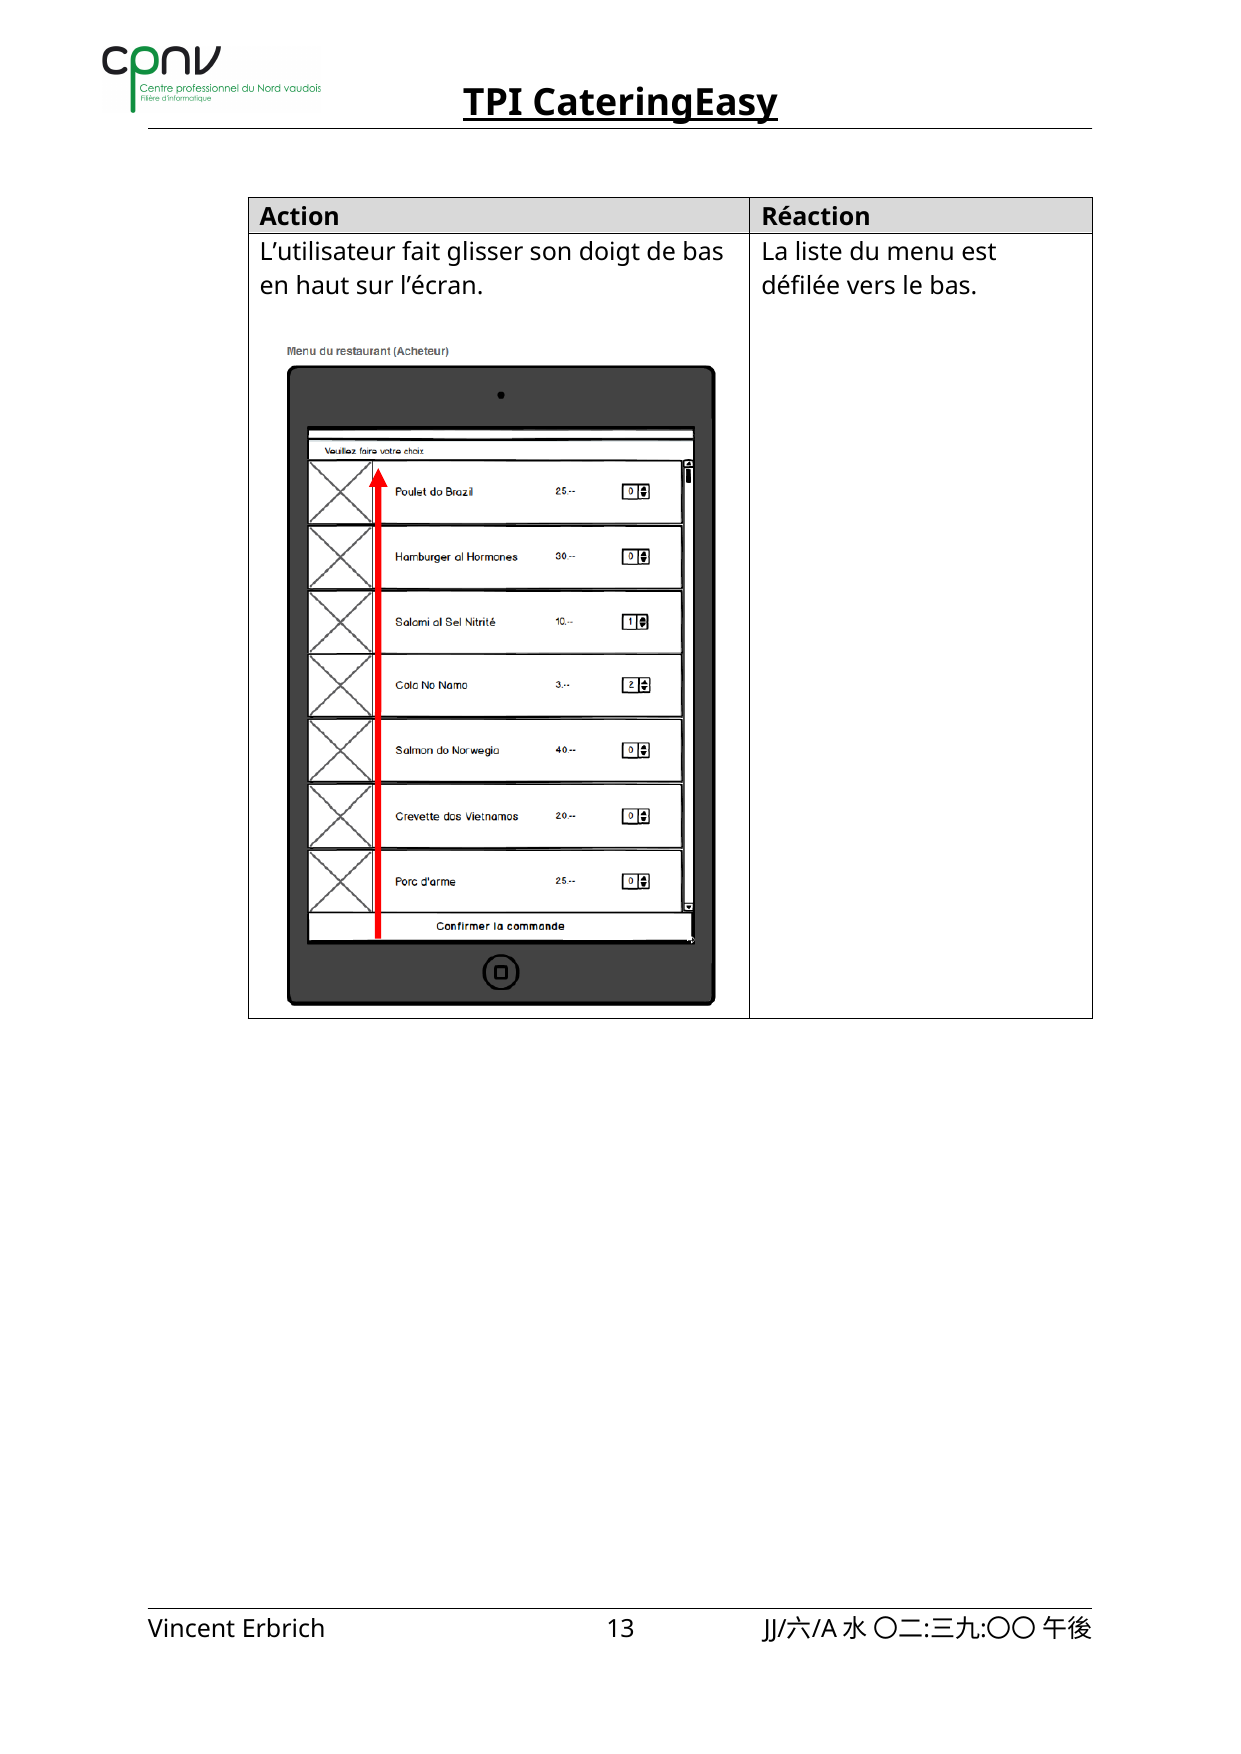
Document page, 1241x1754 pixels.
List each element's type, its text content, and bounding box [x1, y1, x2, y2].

picture [259, 335, 739, 1018]
table_header Action [249, 198, 749, 232]
table_cell L’utilisateur fait glisser son doigt de bas en haut sur l’écran. [249, 234, 749, 1017]
picture [102, 46, 321, 113]
table_cell La liste du menu est défilée vers le bas. [750, 234, 1092, 1017]
table_header Réaction [750, 198, 1092, 232]
